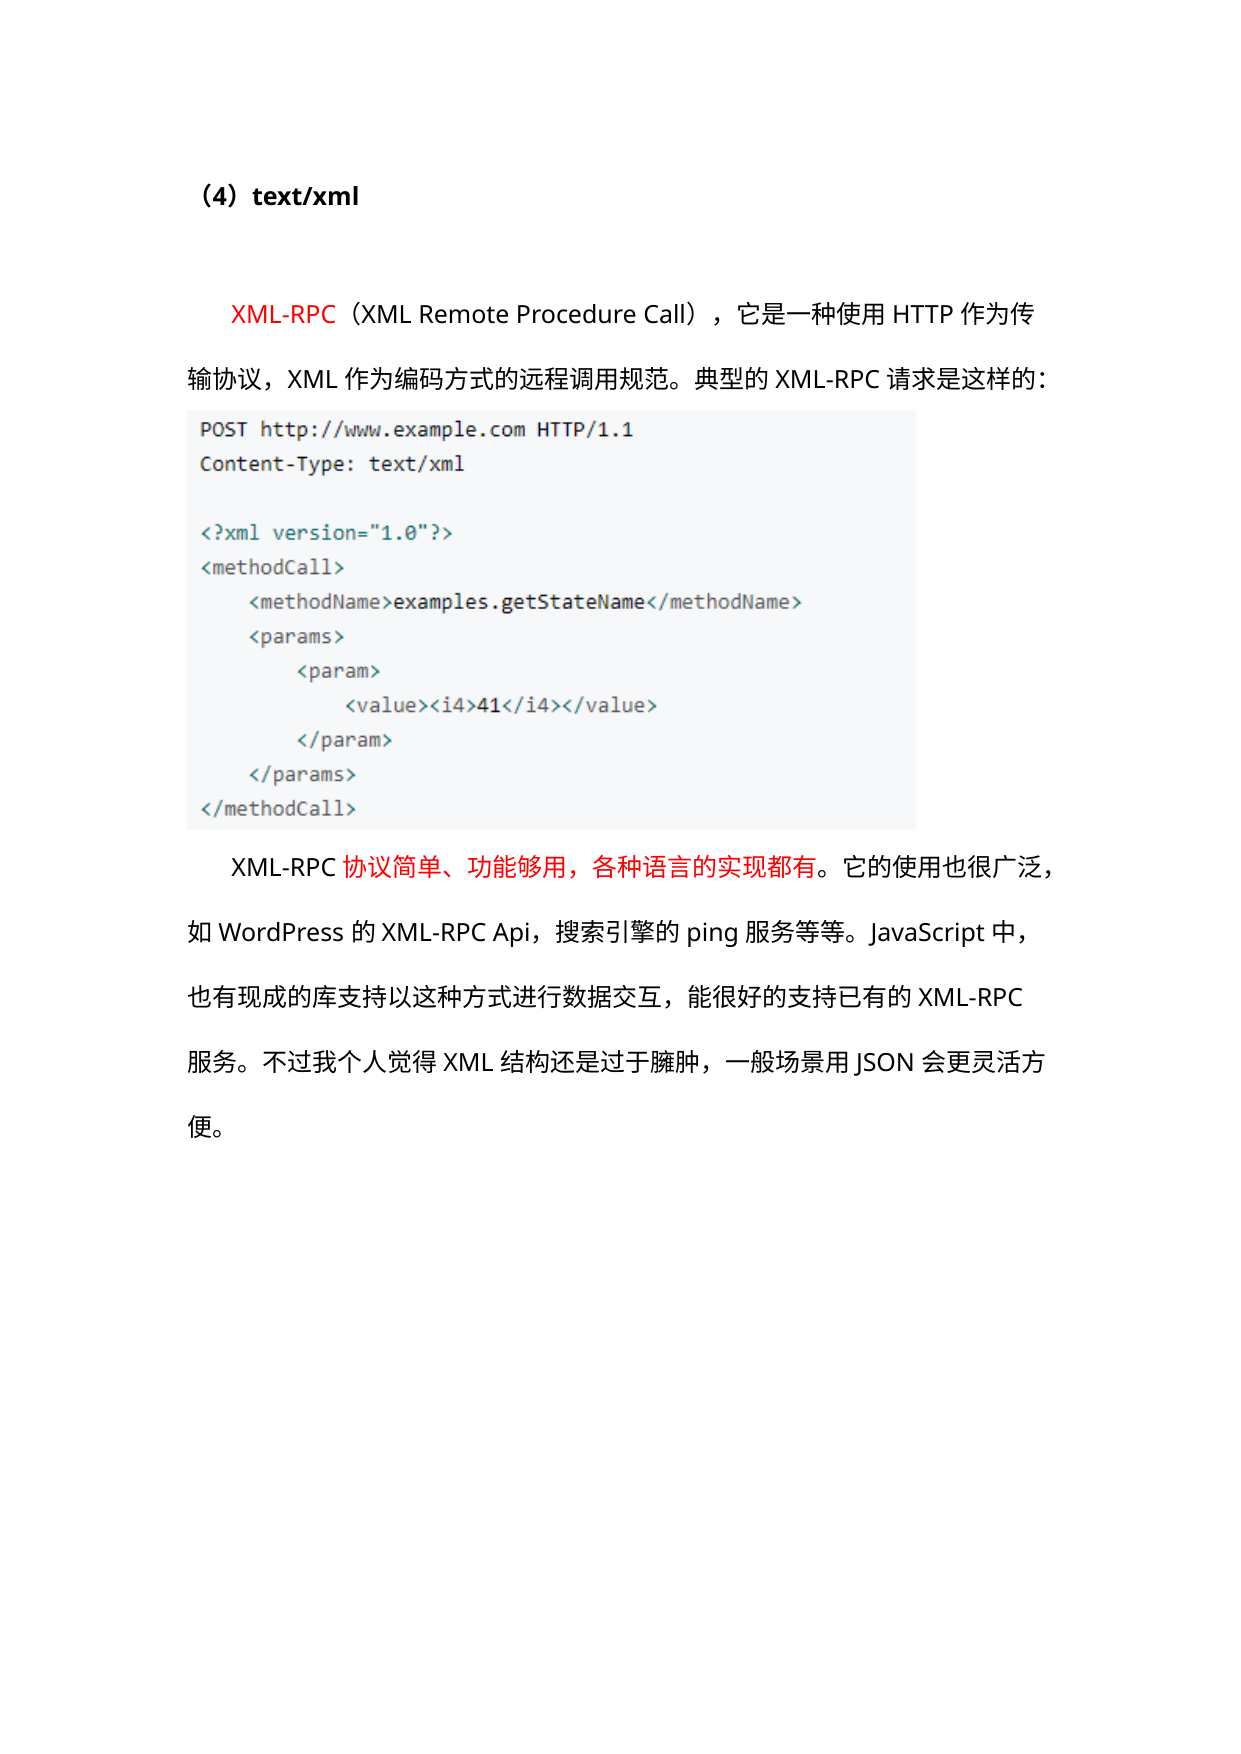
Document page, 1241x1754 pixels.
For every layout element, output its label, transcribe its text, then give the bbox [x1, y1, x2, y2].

text XML-RPC（XML Remote Procedure Call），它是一种使用 HTTP 作为传输协议，XML 作为编码方式的远程调用规范。典型的 XML-RPC 请求是这样的： [187, 281, 1053, 411]
picture [187, 410, 916, 830]
text XML-RPC 协议简单、功能够用，各种语言的实现都有。它的使用也很广泛，如 WordPress 的 XML-RPC Api，搜索引擎的 ping 服务等等。JavaScript 中，也有现成的库支持以这种方式进行数据交互，能很好的支持已有的 XML-RPC 服务。不过我个人觉得 XML 结构还是过于臃肿，一般场景用 JSON 会更灵活方便。 [187, 833, 1053, 1158]
subtitle （4）text/xml [187, 162, 1053, 227]
